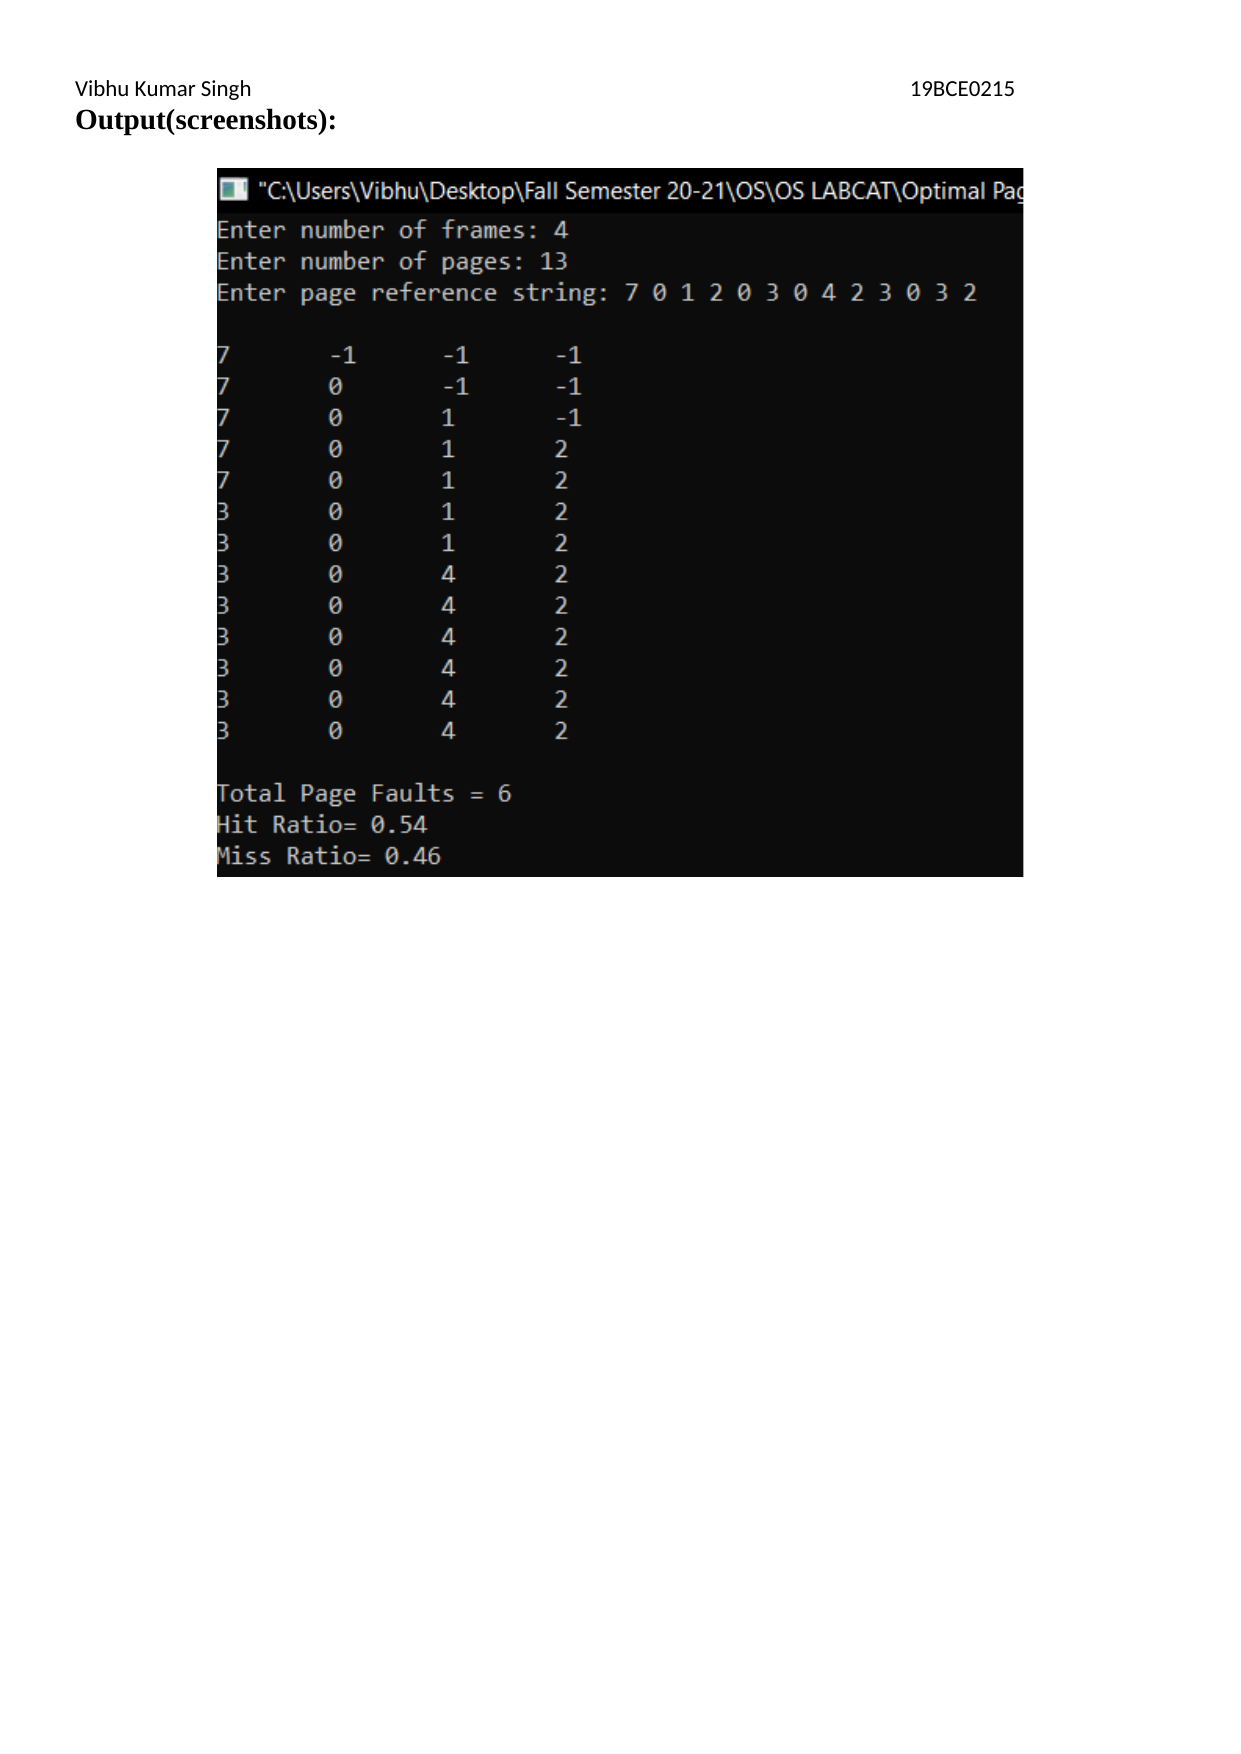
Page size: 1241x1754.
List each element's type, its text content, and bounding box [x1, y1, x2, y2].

text Output(screenshots): [75, 102, 1165, 135]
picture [217, 168, 1024, 877]
